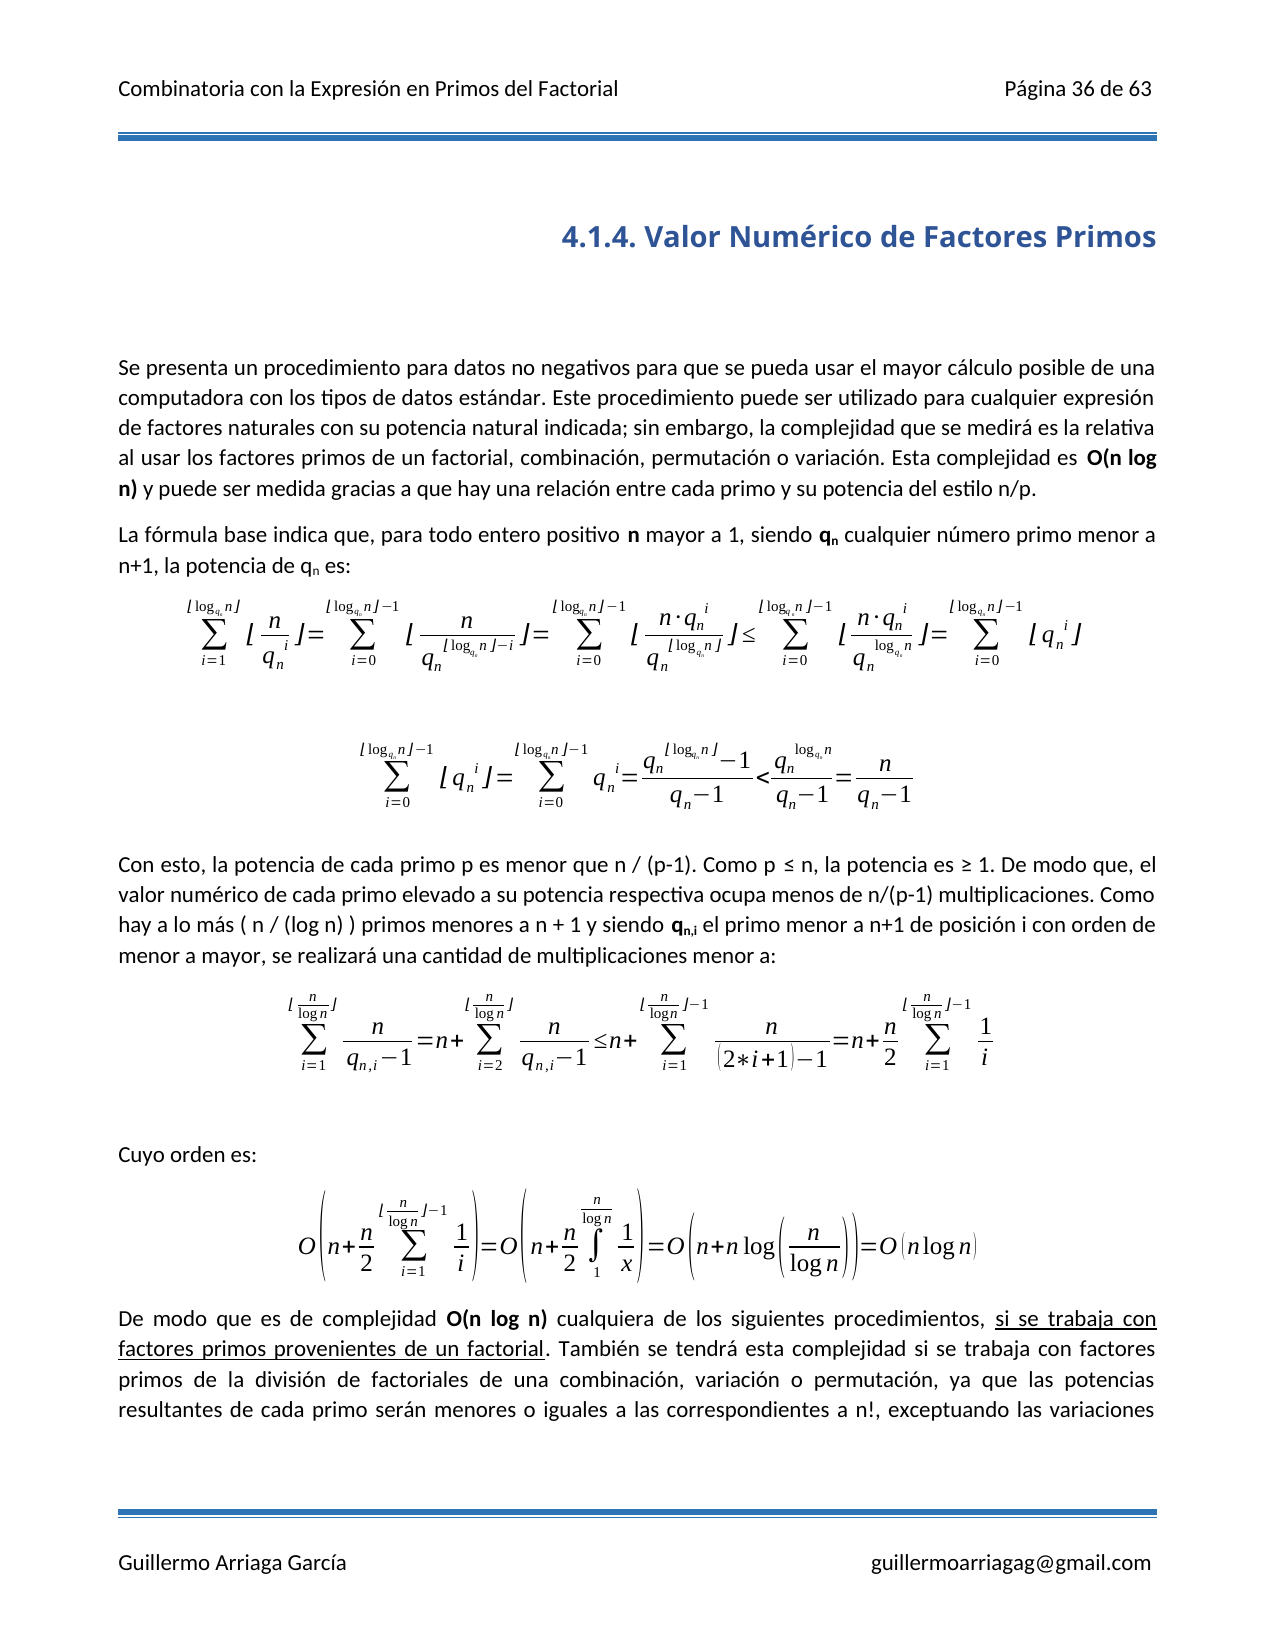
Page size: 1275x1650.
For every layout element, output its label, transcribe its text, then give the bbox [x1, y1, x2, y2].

text Se presenta un procedimiento para datos no negativos para que se pueda usar el mayor cálculo posible de una computadora con los tipos de datos estándar. Este procedimiento puede ser utilizado para cualquier expresión de factores naturales con su potencia natural indicada; sin embargo, la complejidad que se medirá es la relativa al usar los factores primos de un factorial, combinación, permutación o variación. Esta complejidad es O(n log n) y puede ser medida gracias a que hay una relación entre cada primo y su potencia del estilo n/p. [118, 353, 1157, 502]
text Con esto, la potencia de cada primo p es menor que n / (p-1). Como p ≤ n, la potencia es ≥ 1. De modo que, el valor numérico de cada primo elevado a su potencia respectiva ocupa menos de n/(p-1) multiplicaciones. Como hay a lo más ( n / (log n) ) primos menores a n + 1 y siendo qn,i el primo menor a n+1 de posición i con orden de menor a mayor, se realizará una cantidad de multiplicaciones menor a: [118, 850, 1157, 969]
text Cuyo orden es: [118, 1140, 1157, 1168]
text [118, 1304, 1157, 1423]
text La fórmula base indica que, para todo entero positivo n mayor a 1, siendo qn cualquier número primo menor a n+1, la potencia de qn es: [118, 521, 1157, 579]
subtitle 4.1.4. Valor Numérico de Factores Primos [118, 216, 1157, 256]
